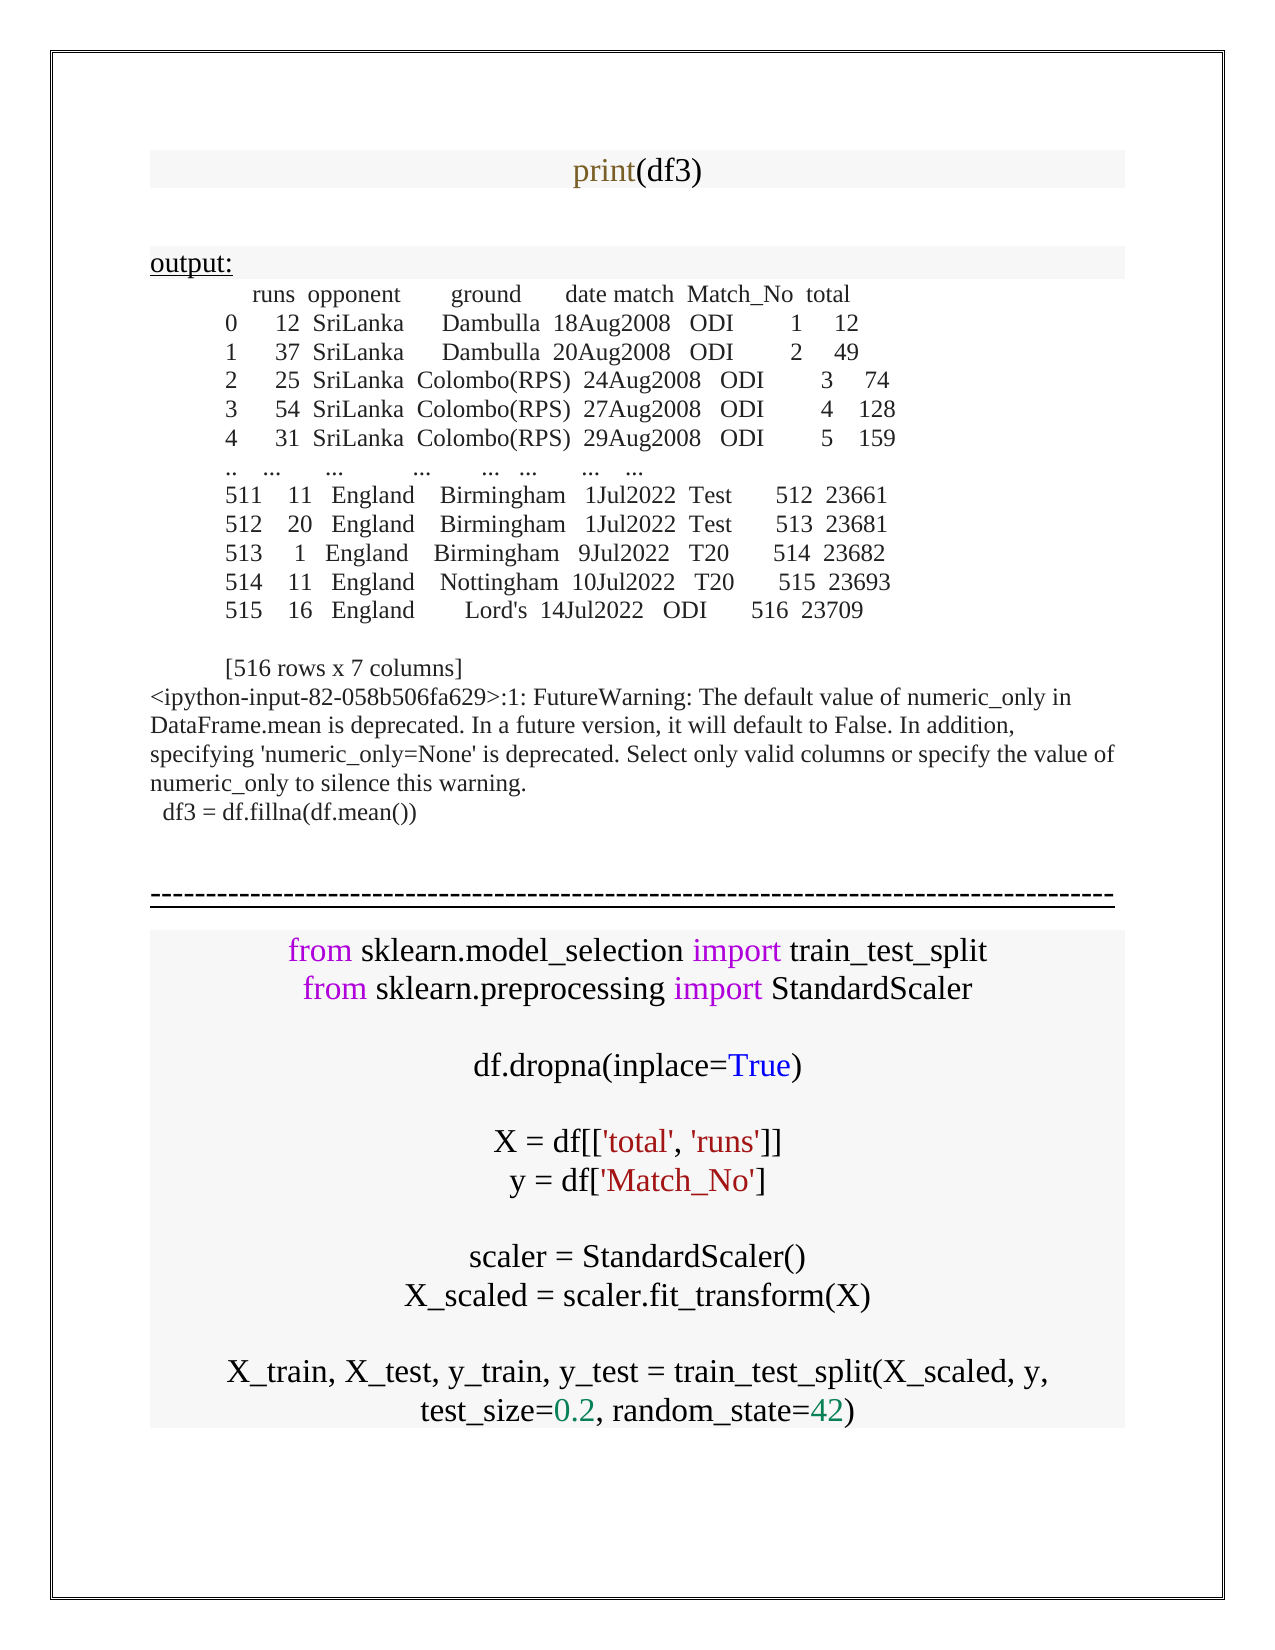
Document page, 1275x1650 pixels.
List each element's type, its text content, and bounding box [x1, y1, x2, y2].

text 4 31 SriLanka Colombo(RPS) 29Aug2008 ODI 5 159 [225, 423, 1125, 452]
text df.dropna(inplace=True) [150, 1045, 1125, 1083]
text [516 rows x 7 columns] [225, 653, 1125, 682]
text 512 20 England Birmingham 1Jul2022 Test 513 23681 [225, 509, 1125, 538]
text X_train, X_test, y_train, y_test = train_test_split(X_scaled, y, test_size=0.2, random_state=42) [150, 1351, 1125, 1428]
text from sklearn.preprocessing import StandardScaler [150, 968, 1125, 1006]
text scaler = StandardScaler() [150, 1236, 1125, 1275]
text 1 37 SriLanka Dambulla 20Aug2008 ODI 2 49 [225, 337, 1125, 365]
text --------------------------------------------------------------------------------------- [150, 872, 1125, 911]
text 513 1 England Birmingham 9Jul2022 T20 514 23682 [225, 538, 1125, 567]
text output: [150, 246, 1125, 279]
text .. ... ... ... ... ... ... ... [225, 452, 1125, 480]
text 514 11 England Nottingham 10Jul2022 T20 515 23693 [225, 567, 1125, 595]
text runs opponent ground date match Match_No total [225, 279, 1125, 308]
text 515 16 England Lord's 14Jul2022 ODI 516 23709 [225, 595, 1125, 624]
text from sklearn.model_selection import train_test_split [150, 930, 1125, 968]
text 3 54 SriLanka Colombo(RPS) 27Aug2008 ODI 4 128 [225, 394, 1125, 423]
text 2 25 SriLanka Colombo(RPS) 24Aug2008 ODI 3 74 [225, 365, 1125, 394]
text X_scaled = scaler.fit_transform(X) [150, 1275, 1125, 1313]
text X = df[['total', 'runs']] [150, 1121, 1125, 1160]
text y = df['Match_No'] [150, 1160, 1125, 1198]
text <ipython-input-82-058b506fa629>:1: FutureWarning: The default value of numeric_only in DataFrame.mean is deprecated. In a future version, it will default to False. In addition, specifying 'numeric_only=None' is deprecated. Select only valid columns or specify the value of numeric_only to silence this warning. [150, 682, 1125, 797]
text print(df3) [150, 150, 1125, 188]
text 511 11 England Birmingham 1Jul2022 Test 512 23661 [225, 480, 1125, 509]
text df3 = df.fillna(df.mean()) [150, 797, 1125, 825]
text 0 12 SriLanka Dambulla 18Aug2008 ODI 1 12 [225, 308, 1125, 337]
